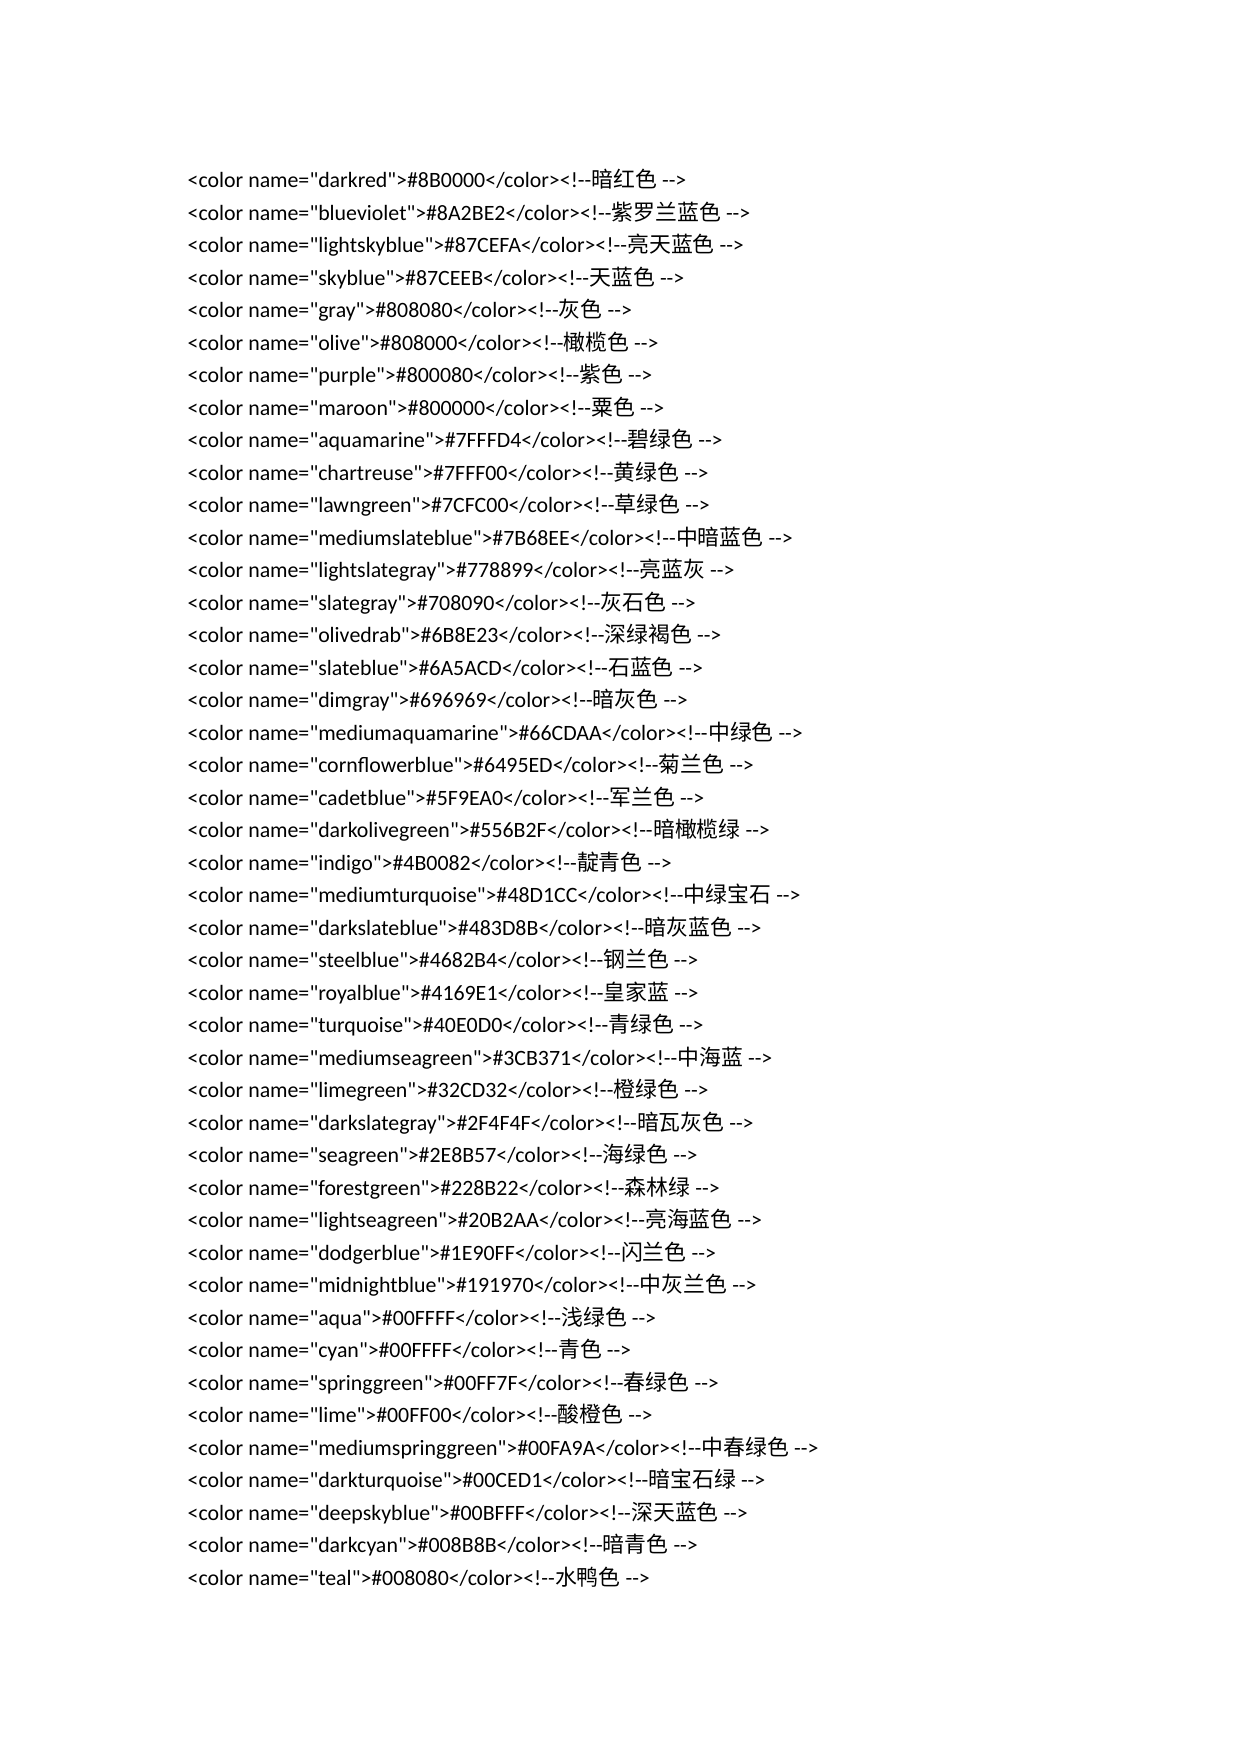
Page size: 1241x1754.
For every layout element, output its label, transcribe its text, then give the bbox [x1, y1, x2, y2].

text <color name="darkturquoise">#00CED1</color><!--暗宝石绿 --> [187, 1462, 1053, 1494]
text <color name="lime">#00FF00</color><!--酸橙色 --> [187, 1397, 1053, 1429]
text <color name="mediumseagreen">#3CB371</color><!--中海蓝 --> [187, 1039, 1053, 1072]
text <color name="aqua">#00FFFF</color><!--浅绿色 --> [187, 1299, 1053, 1332]
text <color name="mediumslateblue">#7B68EE</color><!--中暗蓝色 --> [187, 519, 1053, 552]
text <color name="olive">#808000</color><!--橄榄色 --> [187, 324, 1053, 357]
text <color name="indigo">#4B0082</color><!--靛青色 --> [187, 844, 1053, 877]
text <color name="cyan">#00FFFF</color><!--青色 --> [187, 1332, 1053, 1364]
text <color name="aquamarine">#7FFFD4</color><!--碧绿色 --> [187, 422, 1053, 454]
text <color name="dodgerblue">#1E90FF</color><!--闪兰色 --> [187, 1234, 1053, 1267]
text <color name="blueviolet">#8A2BE2</color><!--紫罗兰蓝色 --> [187, 194, 1053, 227]
text <color name="deepskyblue">#00BFFF</color><!--深天蓝色 --> [187, 1494, 1053, 1527]
text <color name="lightslategray">#778899</color><!--亮蓝灰 --> [187, 552, 1053, 584]
text <color name="maroon">#800000</color><!--粟色 --> [187, 389, 1053, 422]
text <color name="slategray">#708090</color><!--灰石色 --> [187, 584, 1053, 617]
text <color name="lightseagreen">#20B2AA</color><!--亮海蓝色 --> [187, 1202, 1053, 1234]
text <color name="cornflowerblue">#6495ED</color><!--菊兰色 --> [187, 747, 1053, 779]
text <color name="darkcyan">#008B8B</color><!--暗青色 --> [187, 1527, 1053, 1559]
text <color name="forestgreen">#228B22</color><!--森林绿 --> [187, 1169, 1053, 1202]
text <color name="slateblue">#6A5ACD</color><!--石蓝色 --> [187, 649, 1053, 682]
text <color name="dimgray">#696969</color><!--暗灰色 --> [187, 682, 1053, 714]
text <color name="turquoise">#40E0D0</color><!--青绿色 --> [187, 1007, 1053, 1039]
text <color name="darkred">#8B0000</color><!--暗红色 --> [187, 162, 1053, 194]
text <color name="limegreen">#32CD32</color><!--橙绿色 --> [187, 1072, 1053, 1104]
text <color name="skyblue">#87CEEB</color><!--天蓝色 --> [187, 259, 1053, 292]
text <color name="royalblue">#4169E1</color><!--皇家蓝 --> [187, 974, 1053, 1007]
text <color name="seagreen">#2E8B57</color><!--海绿色 --> [187, 1137, 1053, 1169]
text <color name="teal">#008080</color><!--水鸭色 --> [187, 1559, 1053, 1592]
text <color name="gray">#808080</color><!--灰色 --> [187, 292, 1053, 324]
text <color name="springgreen">#00FF7F</color><!--春绿色 --> [187, 1364, 1053, 1397]
text <color name="darkolivegreen">#556B2F</color><!--暗橄榄绿 --> [187, 812, 1053, 844]
text <color name="mediumspringgreen">#00FA9A</color><!--中春绿色 --> [187, 1429, 1053, 1462]
text <color name="mediumaquamarine">#66CDAA</color><!--中绿色 --> [187, 714, 1053, 747]
text <color name="lightskyblue">#87CEFA</color><!--亮天蓝色 --> [187, 227, 1053, 259]
text <color name="midnightblue">#191970</color><!--中灰兰色 --> [187, 1267, 1053, 1299]
text <color name="darkslateblue">#483D8B</color><!--暗灰蓝色 --> [187, 909, 1053, 942]
text <color name="cadetblue">#5F9EA0</color><!--军兰色 --> [187, 779, 1053, 812]
text <color name="steelblue">#4682B4</color><!--钢兰色 --> [187, 942, 1053, 974]
text <color name="purple">#800080</color><!--紫色 --> [187, 357, 1053, 389]
text <color name="lawngreen">#7CFC00</color><!--草绿色 --> [187, 487, 1053, 519]
text <color name="mediumturquoise">#48D1CC</color><!--中绿宝石 --> [187, 877, 1053, 909]
text <color name="darkslategray">#2F4F4F</color><!--暗瓦灰色 --> [187, 1104, 1053, 1137]
text <color name="olivedrab">#6B8E23</color><!--深绿褐色 --> [187, 617, 1053, 649]
text <color name="chartreuse">#7FFF00</color><!--黄绿色 --> [187, 454, 1053, 487]
